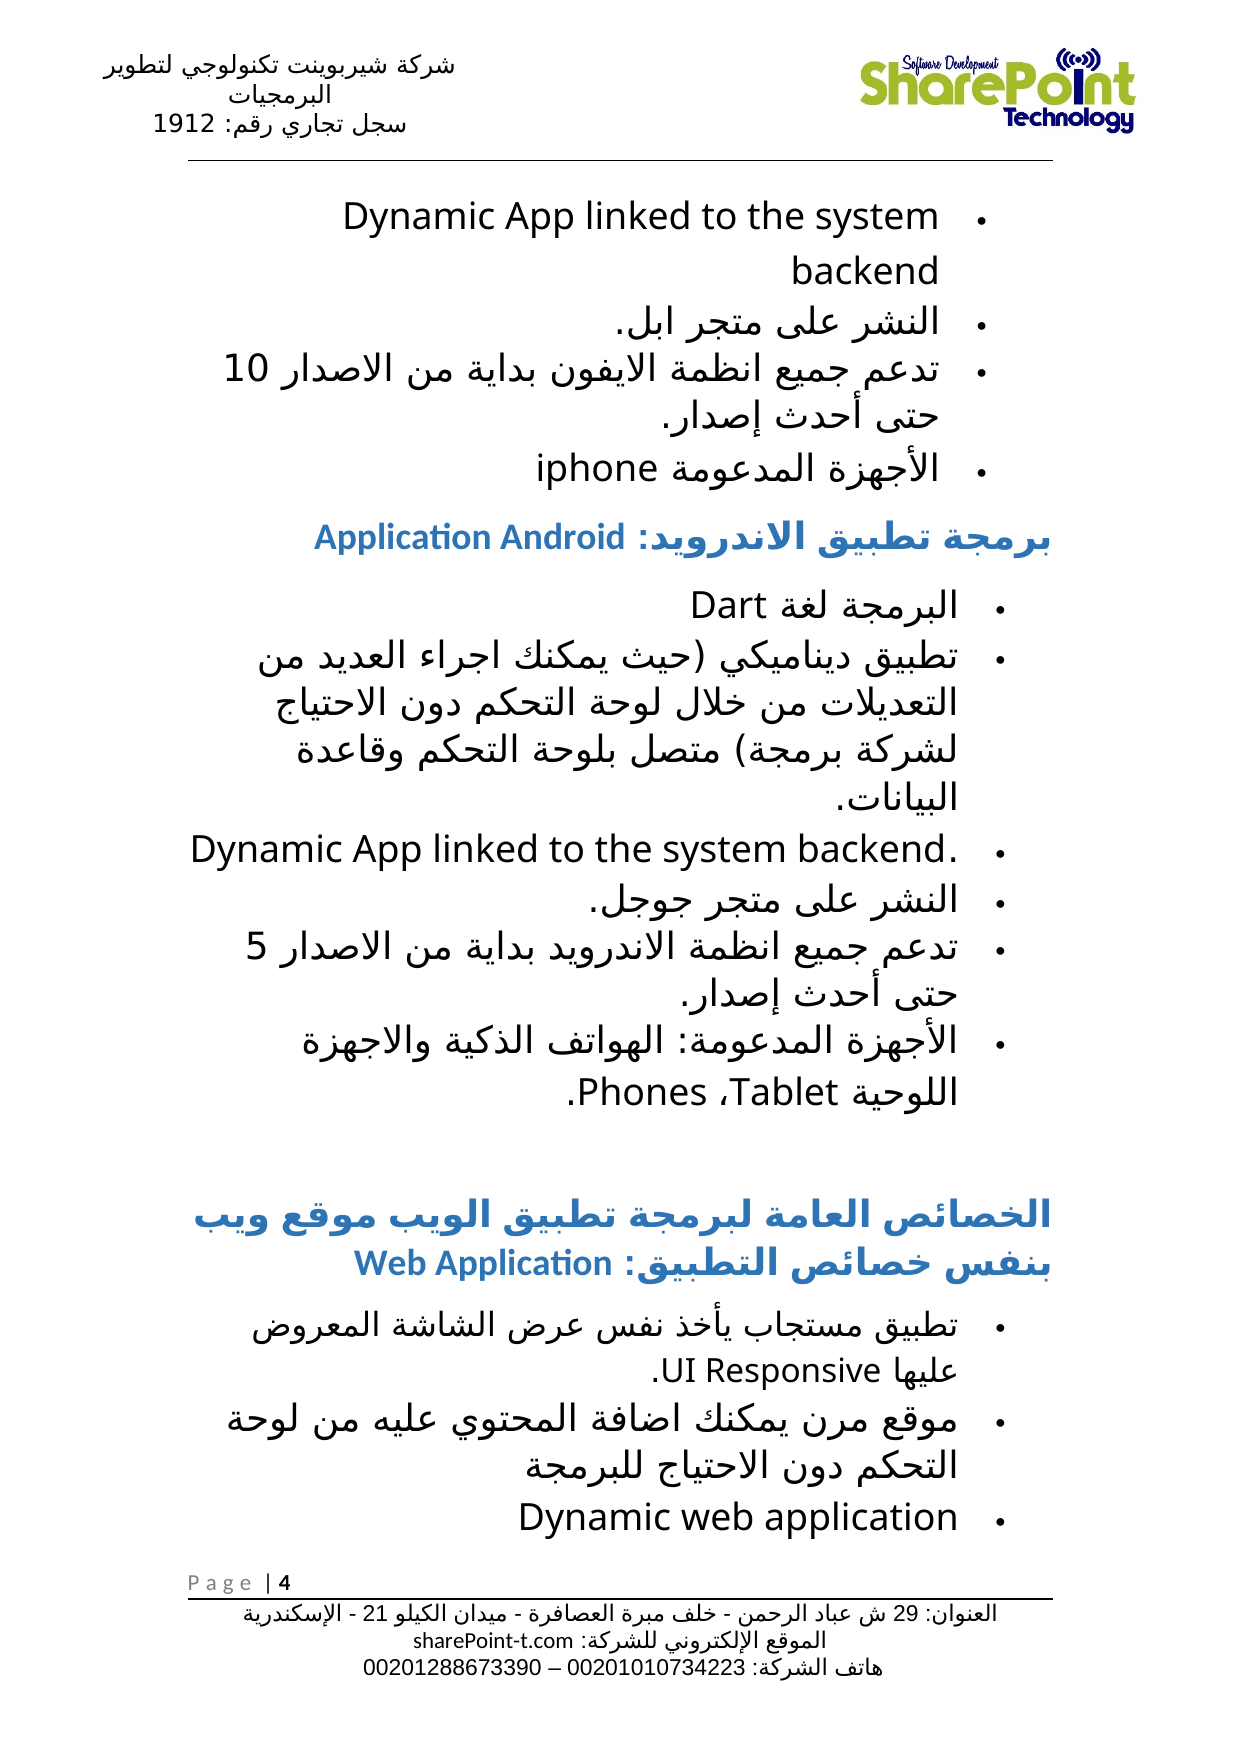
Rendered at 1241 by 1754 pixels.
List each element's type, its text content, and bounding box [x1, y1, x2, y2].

list تدعم جميع انظمة الاندرويد بداية من الاصدار 5 حتى أحدث إصدار. [187, 924, 996, 1015]
text الخصائص العامة لبرمجة تطبيق الويب موقع ويب بنفس خصائص التطبيق: Web Application [187, 1193, 1053, 1285]
list النشر على متجر ابل. [187, 300, 978, 343]
list النشر على متجر جوجل. [187, 877, 996, 921]
list تدعم جميع انظمة الايفون بداية من الاصدار 10 حتى أحدث إصدار. [187, 347, 978, 437]
list موقع مرن يمكنك اضافة المحتوي عليه من لوحة التحكم دون الاحتياج للبرمجة [187, 1396, 996, 1487]
text برمجة تطبيق الاندرويد: Application Android [187, 513, 1053, 558]
list تطبيق مستجاب يأخذ نفس عرض الشاشة المعروض عليها UI Responsive. [187, 1305, 996, 1393]
list الأجهزة المدعومة: الهواتف الذكية والاجهزة اللوحية Phones ،Tablet. [187, 1019, 996, 1117]
list الأجهزة المدعومة iphone [187, 441, 978, 492]
list Dynamic App linked to the system backend [187, 189, 978, 296]
picture [844, 39, 1147, 140]
list تطبيق ديناميكي (حيث يمكنك اجراء العديد من التعديلات من خلال لوحة التحكم دون الاحتياج لشركة برمجة) متصل بلوحة التحكم وقاعدة البيانات. [187, 634, 996, 819]
list البرمجة لغة Dart [187, 579, 996, 630]
list .Dynamic App linked to the system backend [187, 822, 996, 873]
list Dynamic web application [187, 1490, 996, 1541]
